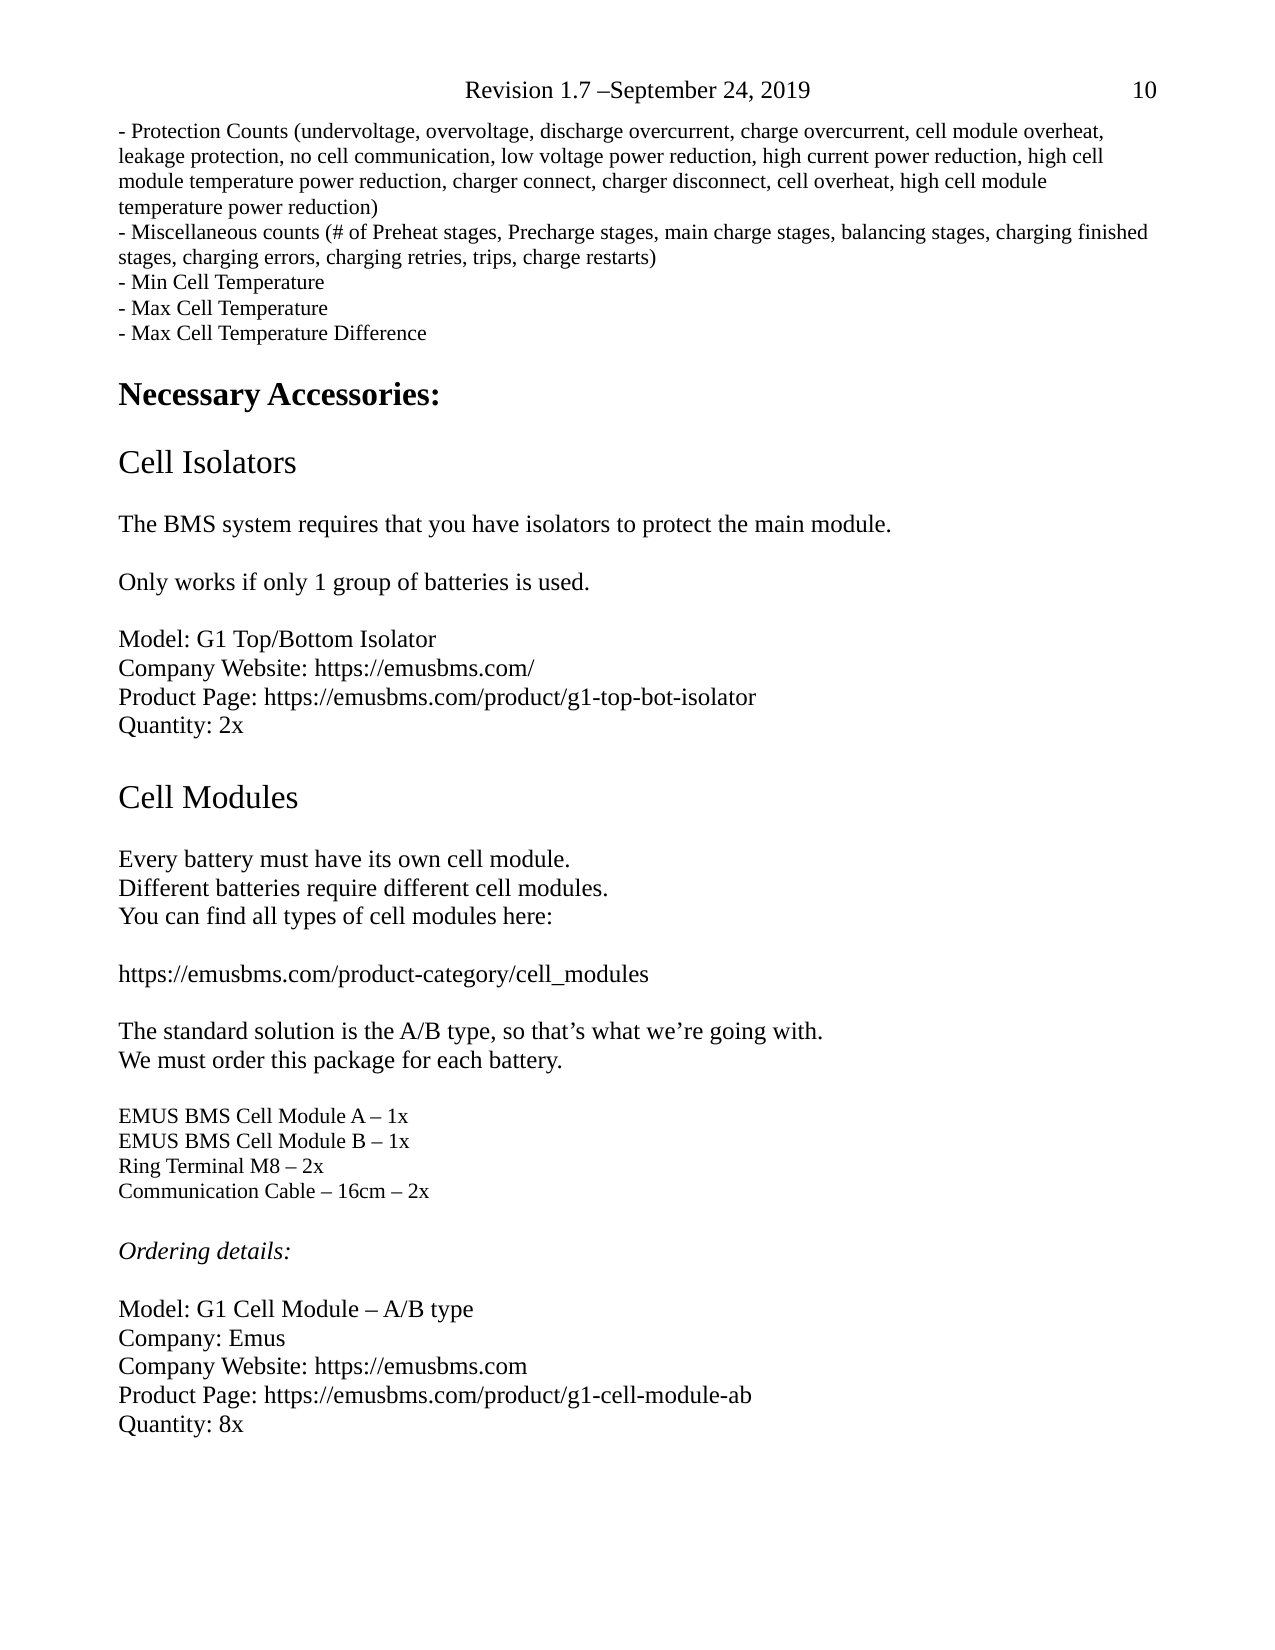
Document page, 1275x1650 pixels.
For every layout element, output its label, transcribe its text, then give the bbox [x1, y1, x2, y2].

text Product Page: https://emusbms.com/product/g1-top-bot-isolator [118, 682, 1157, 710]
text Model: G1 Top/Bottom Isolator [118, 624, 1157, 653]
text We must order this package for each battery. [118, 1045, 1157, 1074]
text The standard solution is the A/B type, so that’s what we’re going with. [118, 1016, 1157, 1045]
text - Protection Counts (undervoltage, overvoltage, discharge overcurrent, charge overcurrent, cell module overheat, leakage protection, no cell communication, low voltage power reduction, high current power reduction, high cell module temperature power reduction, charger connect, charger disconnect, cell overheat, high cell module temperature power reduction) [118, 118, 1157, 219]
text Company Website: https://emusbms.com/ [118, 653, 1157, 682]
subtitle Cell Isolators [118, 442, 1157, 480]
subtitle Necessary Accessories: [118, 374, 1157, 413]
text - Miscellaneous counts (# of Preheat stages, Precharge stages, main charge stages, balancing stages, charging finished stages, charging errors, charging retries, trips, charge restarts) [118, 219, 1157, 269]
text Different batteries require different cell modules. [118, 873, 1157, 901]
text EMUS BMS Cell Module B – 1x [118, 1128, 1157, 1153]
text Quantity: 8x [118, 1409, 1157, 1438]
text Product Page: https://emusbms.com/product/g1-cell-module-ab [118, 1380, 1157, 1409]
text Quantity: 2x [118, 710, 1157, 739]
text - Max Cell Temperature Difference [118, 320, 1157, 345]
text EMUS BMS Cell Module A – 1x [118, 1103, 1157, 1128]
text Company Website: https://emusbms.com [118, 1351, 1157, 1380]
subtitle Cell Modules [118, 777, 1157, 815]
text Only works if only 1 group of batteries is used. [118, 567, 1157, 595]
text Every battery must have its own cell module. [118, 844, 1157, 873]
text You can find all types of cell modules here: [118, 901, 1157, 930]
text Ring Terminal M8 – 2x [118, 1153, 1157, 1178]
text Communication Cable – 16cm – 2x [118, 1178, 1157, 1203]
subtitle Ordering details: [118, 1236, 1157, 1265]
text https://emusbms.com/product-category/cell_modules [118, 959, 1157, 988]
text Company: Emus [118, 1323, 1157, 1351]
text - Max Cell Temperature [118, 294, 1157, 320]
text - Min Cell Temperature [118, 269, 1157, 294]
text The BMS system requires that you have isolators to protect the main module. [118, 509, 1157, 538]
text Model: G1 Cell Module – A/B type [118, 1294, 1157, 1323]
